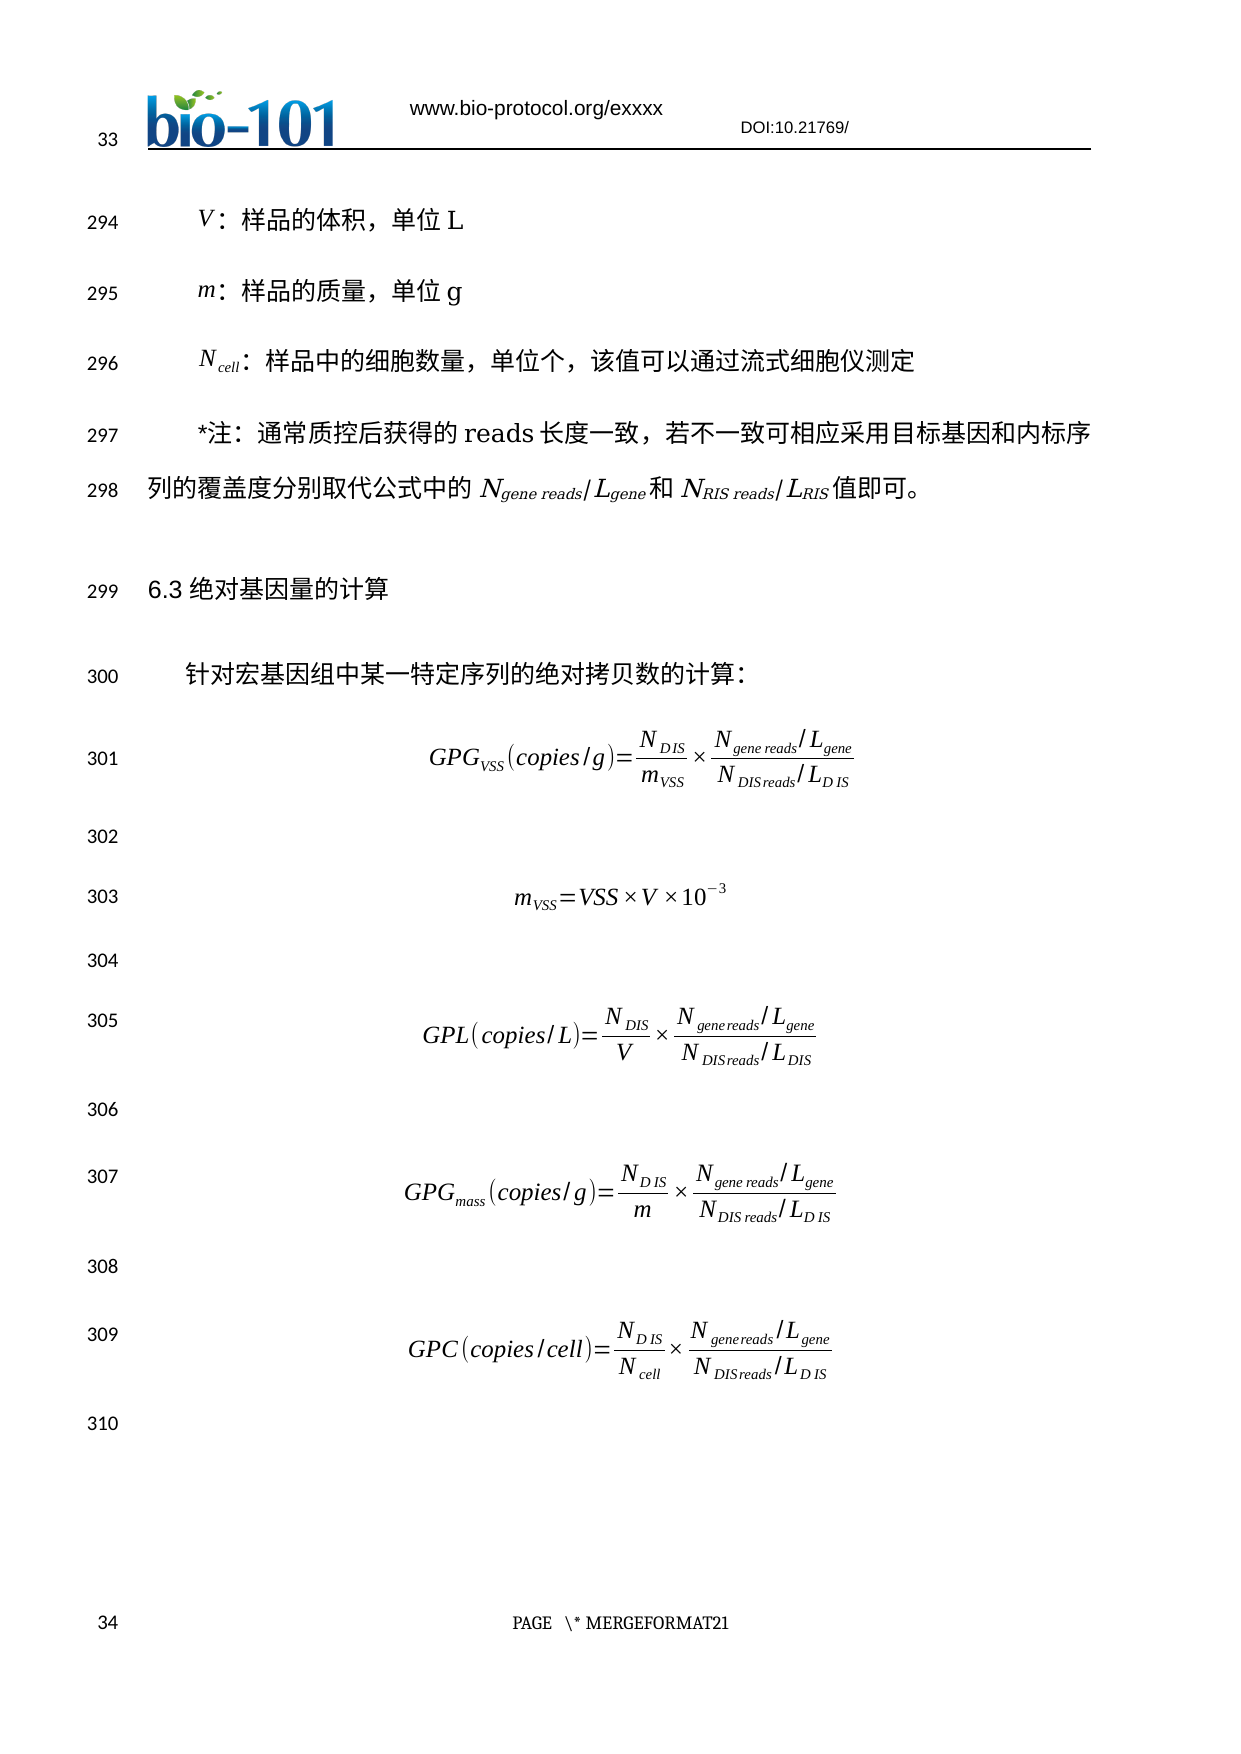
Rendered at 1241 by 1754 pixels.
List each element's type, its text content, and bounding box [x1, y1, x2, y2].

text ：样品的质量，单位g [148, 271, 1092, 307]
text *注：通常质控后获得的reads长度一致，若不一致可相应采用目标基因和内标序列的覆盖度分别取代公式中的 Ngene reads/Lgene 和NRIS reads/LRIS 值即可。 [148, 414, 1092, 504]
subtitle 6.3 绝对基因量的计算 [148, 555, 1092, 620]
picture [147, 90, 333, 147]
text ：样品中的细胞数量，单位个，该值可以通过流式细胞仪测定 [148, 342, 1092, 379]
list 针对宏基因组中某一特定序列的绝对拷贝数的计算： [185, 654, 1092, 691]
text ：样品的体积，单位L [148, 200, 1092, 237]
